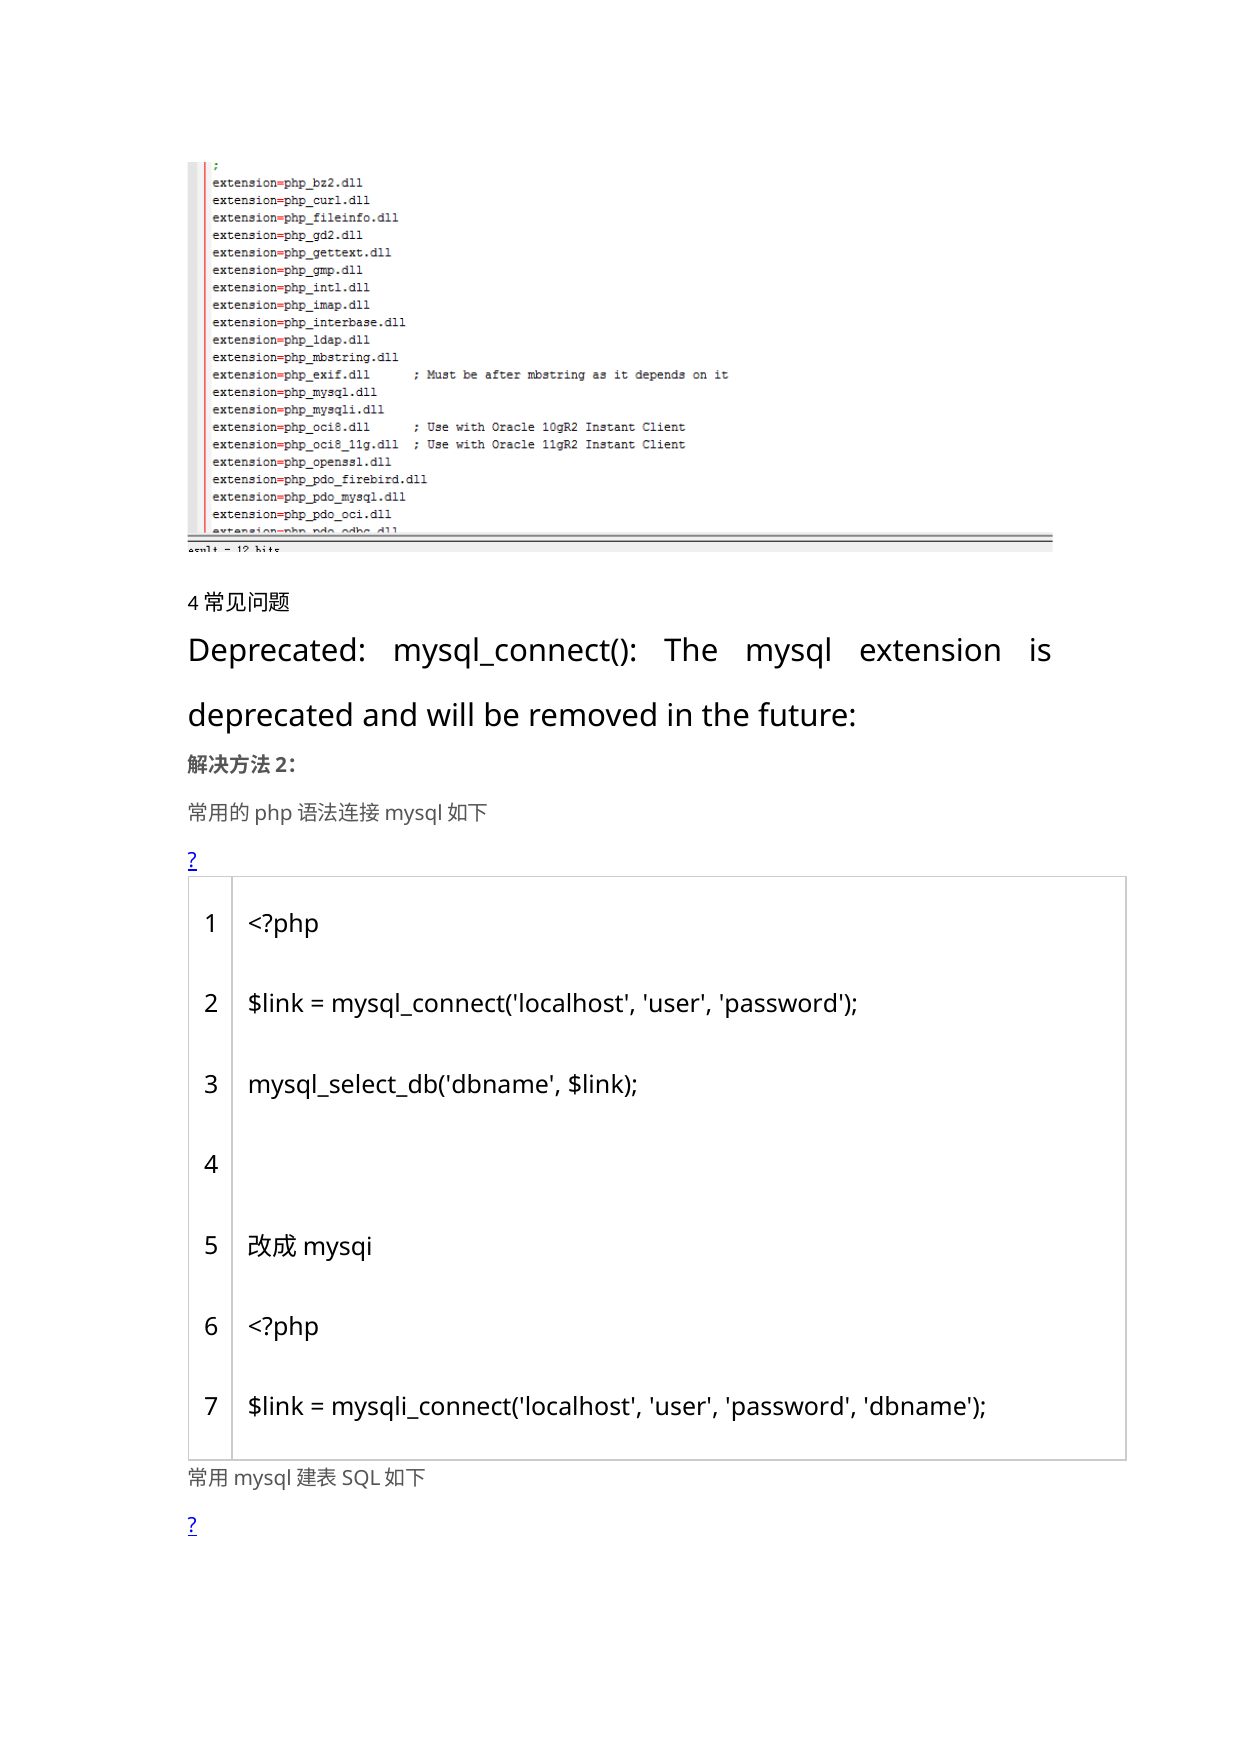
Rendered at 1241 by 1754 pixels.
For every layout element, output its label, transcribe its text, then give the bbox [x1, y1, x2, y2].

picture [187, 162, 1053, 552]
text Deprecated: mysql_connect(): The mysql extension is deprecated and will be removed in the future: [187, 617, 1053, 747]
text 解决方法2： [187, 747, 1053, 779]
table_header <?php $link = mysql_connect('localhost', 'user', 'password'); mysql_select_db('dbname', $link); 改成mysqi <?php $link = mysqli_connect('localhost', 'user', 'password', 'dbname'); [233, 877, 1125, 1459]
text 4常见问题 [187, 584, 1053, 617]
text 常用的php语法连接mysql如下 [187, 795, 1053, 828]
text 常用mysql建表SQL如下 [187, 1460, 1053, 1493]
text ? [187, 843, 1053, 876]
table_header 1 2 3 4 5 6 7 [189, 877, 231, 1459]
text ? [187, 1508, 1053, 1541]
